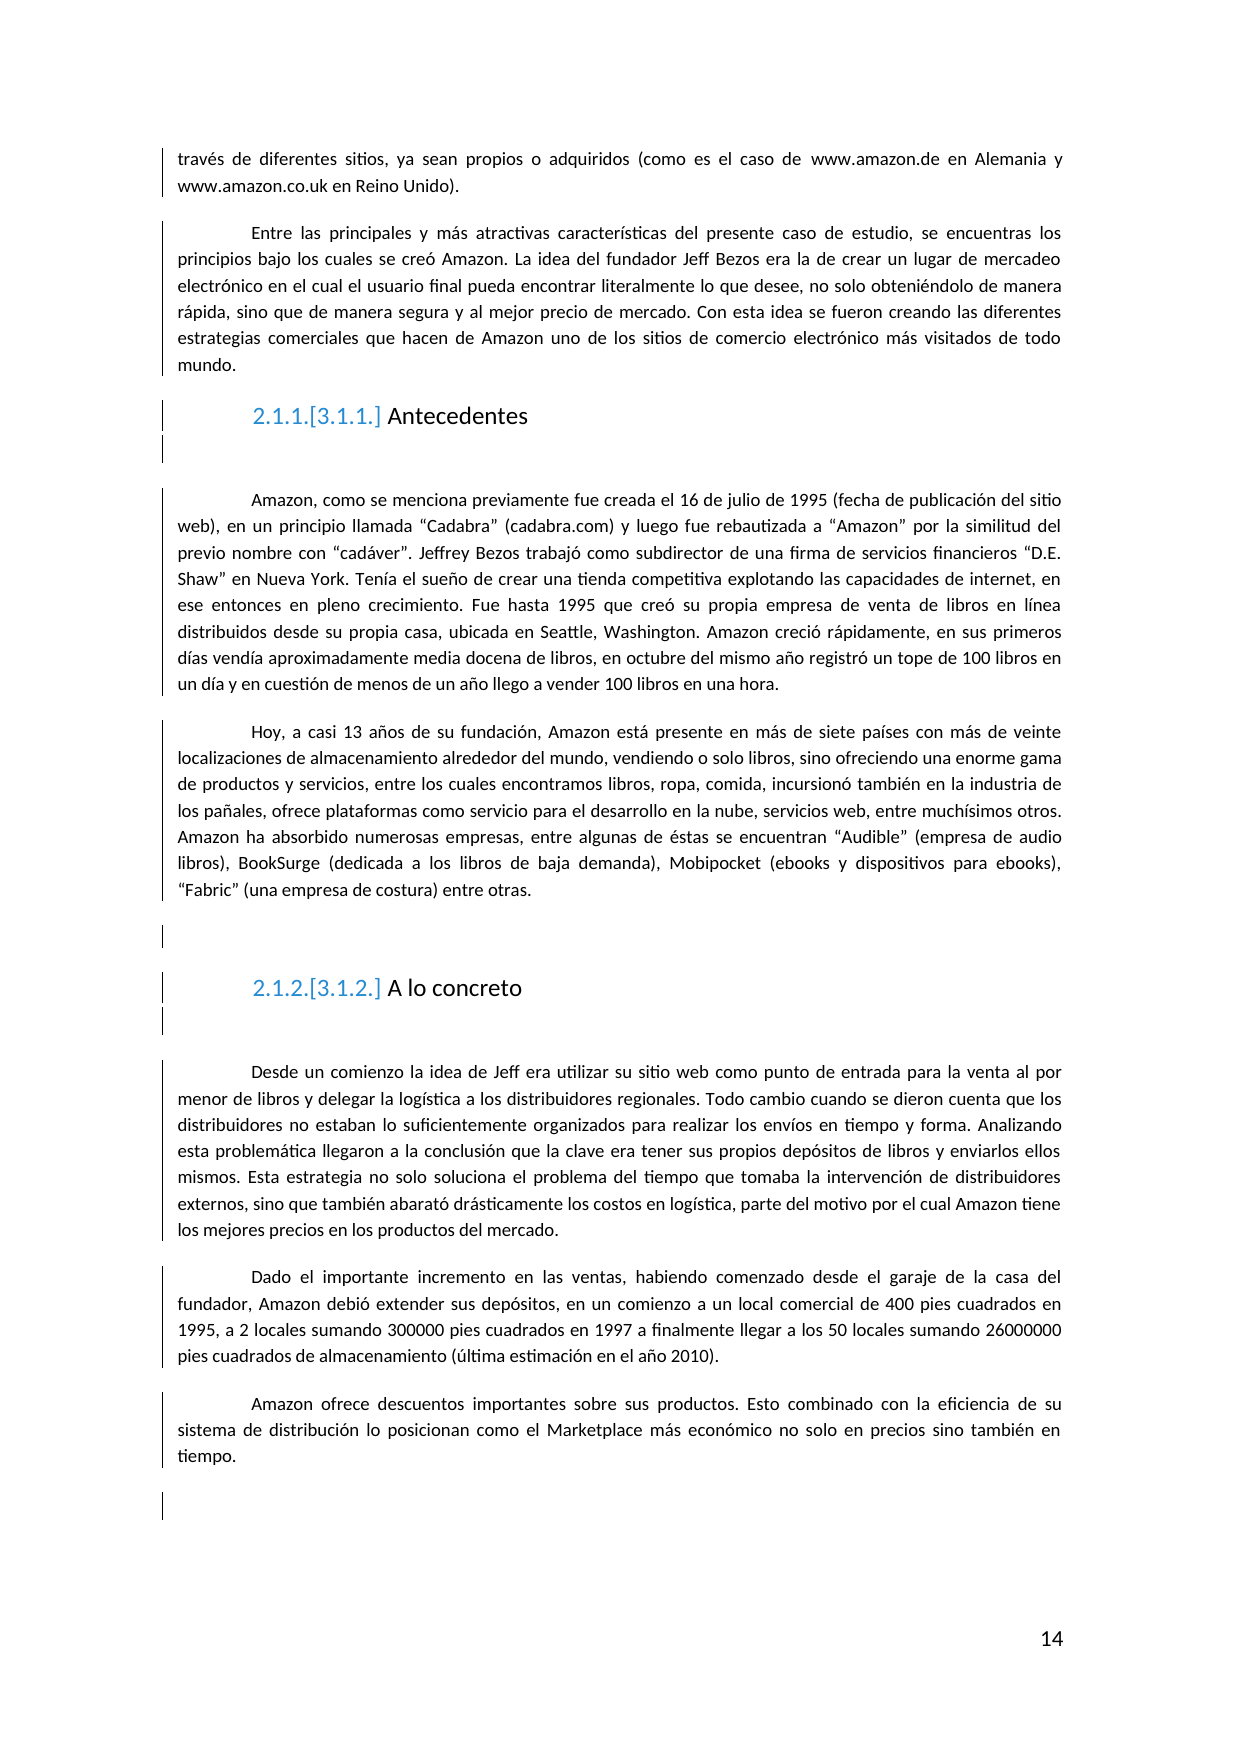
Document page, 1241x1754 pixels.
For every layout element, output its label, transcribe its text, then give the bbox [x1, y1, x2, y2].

subtitle Antecedentes [252, 400, 1063, 431]
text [177, 148, 1063, 197]
text Amazon ofrece descuentos importantes sobre sus productos. Esto combinado con la eficiencia de su sistema de distribución lo posicionan como el Marketplace más económico no solo en precios sino también en tiempo. [177, 1392, 1063, 1467]
text Amazon, como se menciona previamente fue creada el 16 de julio de 1995 (fecha de publicación del sitio web), en un principio llamada “Cadabra” (cadabra.com) y luego fue rebautizada a “Amazon” por la similitud del previo nombre con “cadáver”. Jeffrey Bezos trabajó como subdirector de una firma de servicios financieros “D.E. Shaw” en Nueva York. Tenía el sueño de crear una tienda competitiva explotando las capacidades de internet, en ese entonces en pleno crecimiento. Fue hasta 1995 que creó su propia empresa de venta de libros en línea distribuidos desde su propia casa, ubicada en Seattle, Washington. Amazon creció rápidamente, en sus primeros días vendía aproximadamente media docena de libros, en octubre del mismo año registró un tope de 100 libros en un día y en cuestión de menos de un año llego a vender 100 libros en una hora. [177, 488, 1063, 696]
subtitle A lo concreto [252, 972, 1063, 1003]
text Dado el importante incremento en las ventas, habiendo comenzado desde el garaje de la casa del fundador, Amazon debió extender sus depósitos, en un comienzo a un local comercial de 400 pies cuadrados en 1995, a 2 locales sumando 300000 pies cuadrados en 1997 a finalmente llegar a los 50 locales sumando 26000000 pies cuadrados de almacenamiento (última estimación en el año 2010). [177, 1266, 1063, 1368]
text Entre las principales y más atractivas características del presente caso de estudio, se encuentras los principios bajo los cuales se creó Amazon. La idea del fundador Jeff Bezos era la de crear un lugar de mercadeo electrónico en el cual el usuario final pueda encontrar literalmente lo que desee, no solo obteniéndolo de manera rápida, sino que de manera segura y al mejor precio de mercado. Con esta idea se fueron creando las diferentes estrategias comerciales que hacen de Amazon uno de los sitios de comercio electrónico más visitados de todo mundo. [177, 221, 1063, 376]
text Hoy, a casi 13 años de su fundación, Amazon está presente en más de siete países con más de veinte localizaciones de almacenamiento alrededor del mundo, vendiendo o solo libros, sino ofreciendo una enorme gama de productos y servicios, entre los cuales encontramos libros, ropa, comida, incursionó también en la industria de los pañales, ofrece plataformas como servicio para el desarrollo en la nube, servicios web, entre muchísimos otros. Amazon ha absorbido numerosas empresas, entre algunas de éstas se encuentran “Audible” (empresa de audio libros), BookSurge (dedicada a los libros de baja demanda), Mobipocket (ebooks y dispositivos para ebooks), “Fabric” (una empresa de costura) entre otras. [177, 720, 1063, 901]
text Desde un comienzo la idea de Jeff era utilizar su sitio web como punto de entrada para la venta al por menor de libros y delegar la logística a los distribuidores regionales. Todo cambio cuando se dieron cuenta que los distribuidores no estaban lo suficientemente organizados para realizar los envíos en tiempo y forma. Analizando esta problemática llegaron a la conclusión que la clave era tener sus propios depósitos de libros y enviarlos ellos mismos. Esta estrategia no solo soluciona el problema del tiempo que tomaba la intervención de distribuidores externos, sino que también abarató drásticamente los costos en logística, parte del motivo por el cual Amazon tiene los mejores precios en los productos del mercado. [177, 1060, 1063, 1241]
